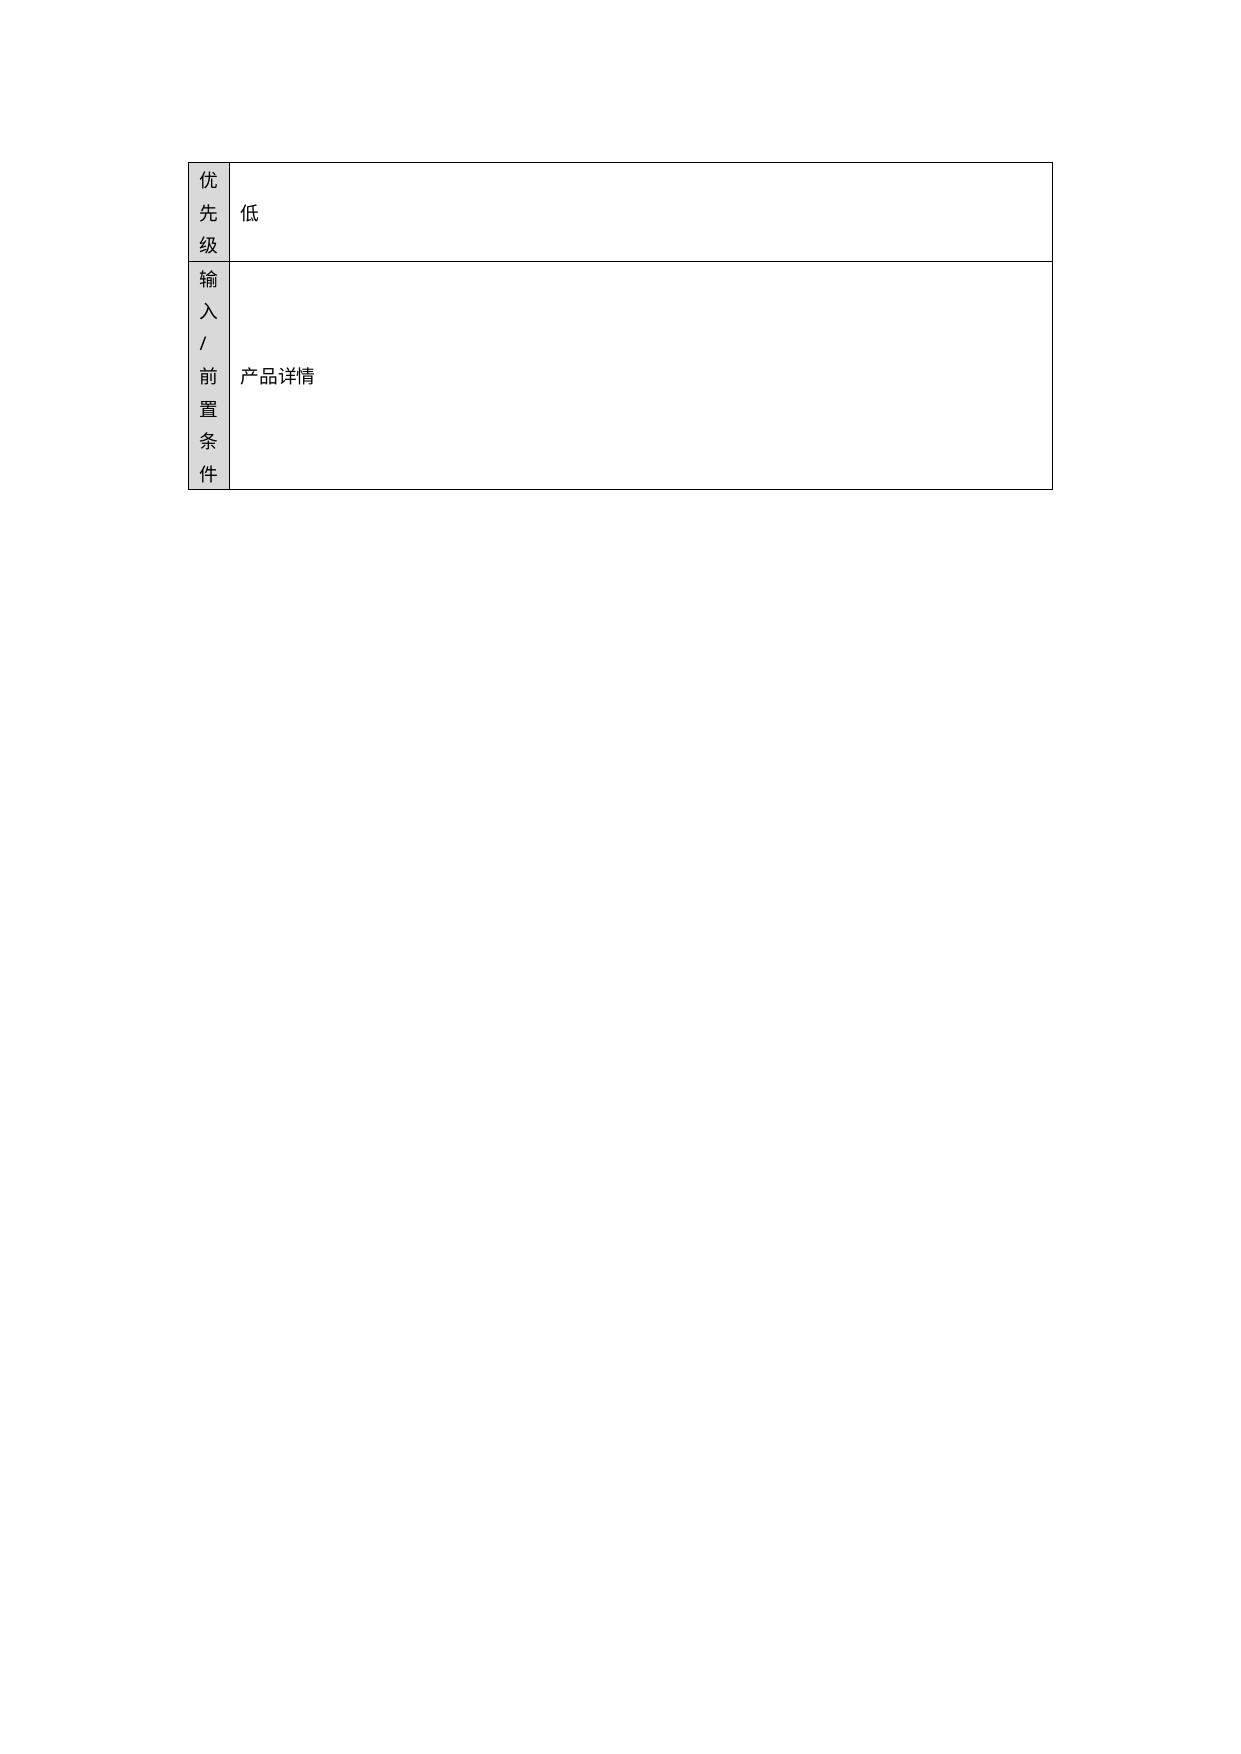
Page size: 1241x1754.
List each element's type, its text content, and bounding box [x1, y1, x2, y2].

table_cell 低 [230, 163, 1052, 261]
table_cell 输入/前置条件 [189, 262, 229, 489]
table_cell 优先级 [189, 163, 229, 261]
table_cell 产品详情 [230, 262, 1052, 489]
